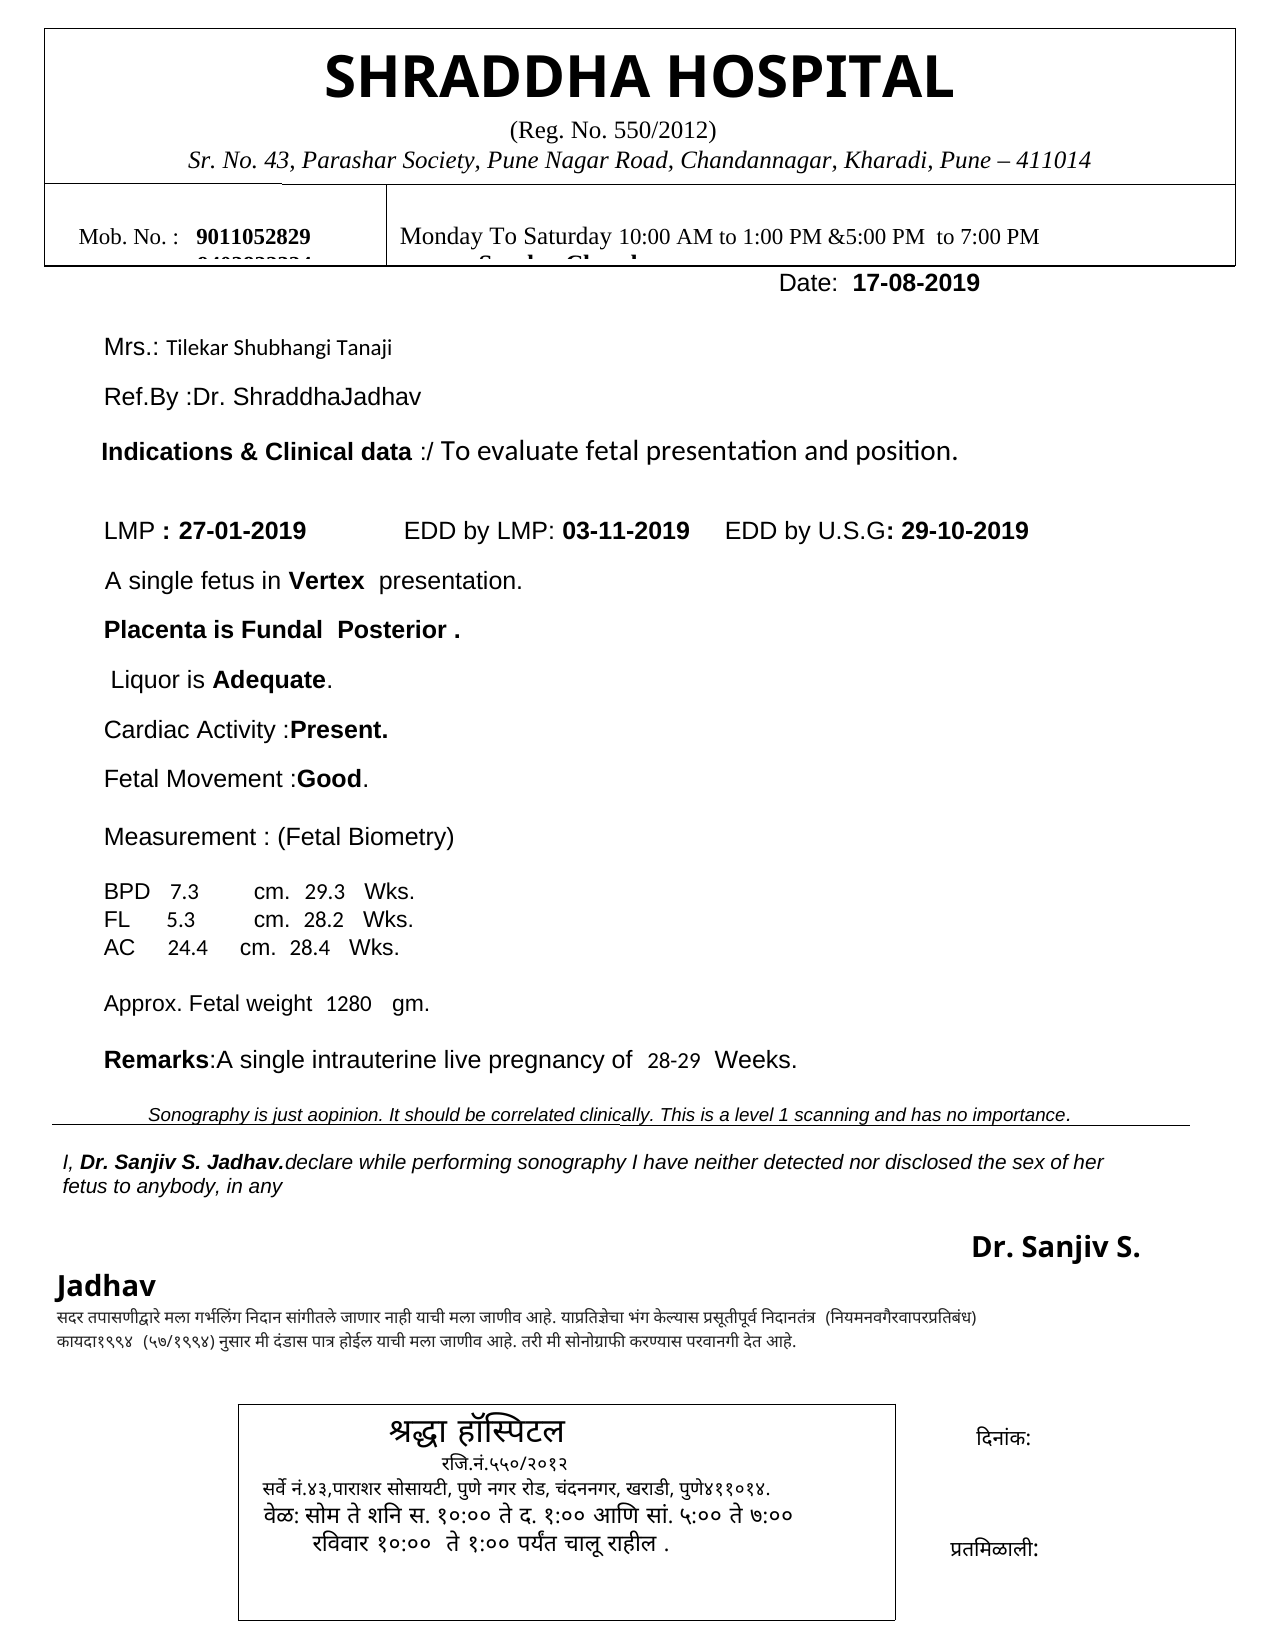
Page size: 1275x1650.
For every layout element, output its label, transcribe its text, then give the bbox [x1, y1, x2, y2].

text Mrs.: [10, 332, 1228, 361]
text fetus to anybody, in any [57, 1174, 1228, 1198]
text LMP : EDD by LMP: EDD by U.S.G: [28, 516, 1228, 545]
text Indications & Clinical data :/ To evaluate fetal presentation and position. [0, 432, 1228, 467]
text Sonography is just aopinion. It should be correlated clinically. This is a level 1 scanning and has no importance. [28, 1102, 1228, 1126]
text BPD cm. Wks. [10, 877, 1228, 905]
text कायदा१९९४ (५७/१९९४) नुसार मी दंडास पात्र होईल याची मला जाणीव आहे. तरी मी सोनोग्राफी करण्यास परवानगी देत आहे. [57, 1330, 1228, 1394]
text Date: [703, 268, 1228, 297]
text Ref.By :Dr. ShraddhaJadhav [10, 382, 1228, 411]
text प्रतमिळाली: [896, 1532, 1228, 1564]
text Remarks:A single intrauterine live pregnancy of Weeks. [28, 1045, 1228, 1074]
text A single fetus in presentation. [28, 566, 1228, 595]
text Measurement : (Fetal Biometry) [10, 822, 1228, 851]
text दिनांक: [896, 1423, 1228, 1451]
text सदर तपासणीद्वारे मला गर्भलिंग निदान सांगीतले जाणार नाही याची मला जाणीव आहे. याप्रतिज्ञेचा भंग केल्यास प्रसूतीपूर्व निदानतंत्र (नियमनवगैरवापरप्रतिबंध) [57, 1305, 1228, 1330]
text AC cm. Wks. [28, 933, 1228, 961]
text I, Dr. Sanjiv S. Jadhav.declare while performing sonography I have neither detected nor disclosed the sex of her [57, 1150, 1228, 1174]
text Fetal Movement :. [10, 764, 1228, 793]
text Liquor is . [10, 665, 1228, 694]
text Placenta is Fundal . [10, 616, 1228, 644]
text Approx. Fetal weight gm. [28, 989, 1228, 1017]
text Cardiac Activity :. [10, 715, 1228, 743]
text Dr. Sanjiv S. Jadhav [57, 1226, 1228, 1305]
text FL cm. Wks. [28, 905, 1228, 933]
